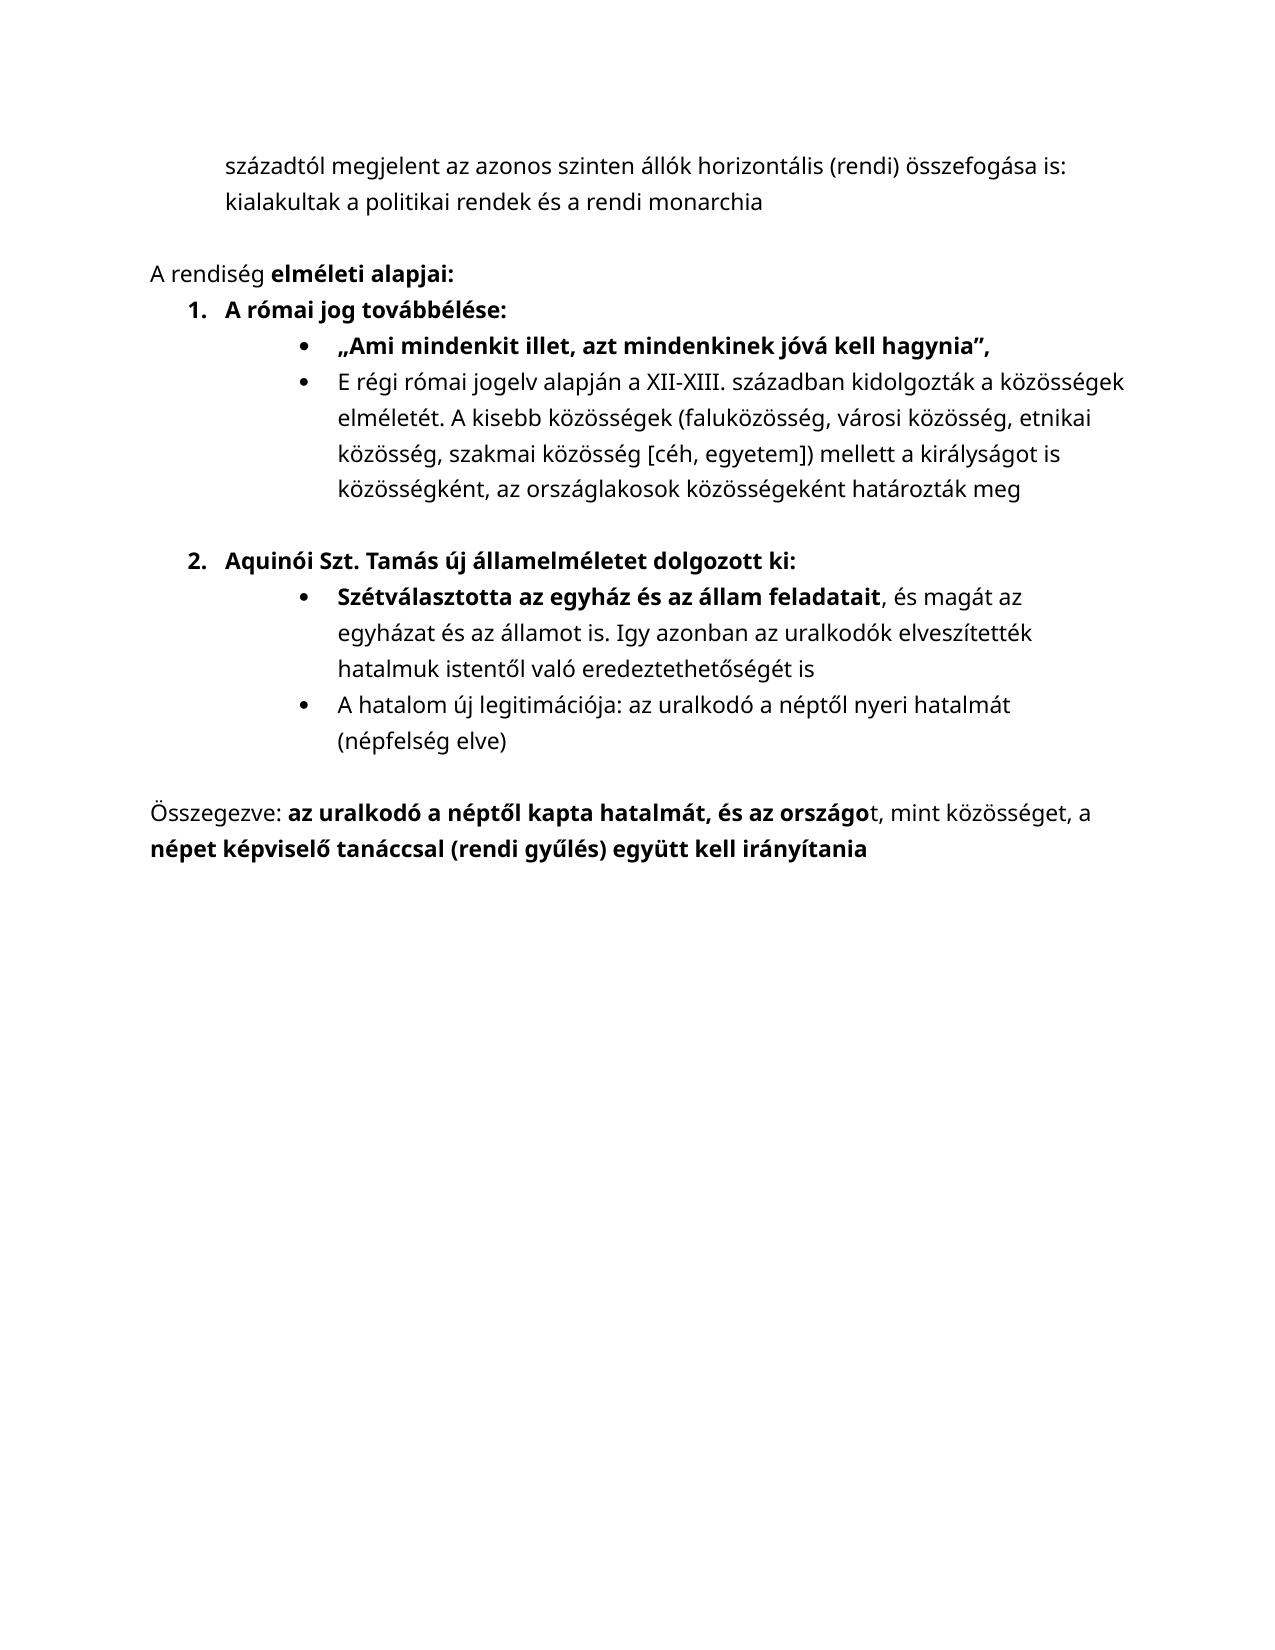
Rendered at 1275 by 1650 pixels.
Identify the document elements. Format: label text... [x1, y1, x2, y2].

text Összegezve: az uralkodó a néptől kapta hatalmát, és az országot, mint közösséget, a népet képviselő tanáccsal (rendi gyűlés) együtt kell irányítania [150, 797, 1125, 864]
list Szétválasztotta az egyház és az állam feladatait, és magát az egyházat és az államot is. Igy azonban az uralkodók elveszítették hatalmuk istentől való eredeztethetőségét is [300, 581, 1125, 684]
list A hatalom új legitimációja: az uralkodó a néptől nyeri hatalmát (népfelség elve) [300, 689, 1125, 756]
list A római jog továbbélése: [187, 294, 1125, 325]
list Aquinói Szt. Tamás új államelméletet dolgozott ki: [187, 545, 1125, 577]
text A rendiség elméleti alapjai: [150, 258, 1125, 289]
list „Ami mindenkit illet, azt mindenkinek jóvá kell hagynia”, [300, 330, 1125, 361]
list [187, 150, 1125, 217]
list E régi római jogelv alapján a XII-XIII. században kidolgozták a közösségek elméletét. A kisebb közösségek (faluközösség, városi közösség, etnikai közösség, szakmai közösség [céh, egyetem]) mellett a királyságot is közösségként, az országlakosok közösségeként határozták meg [300, 366, 1125, 505]
